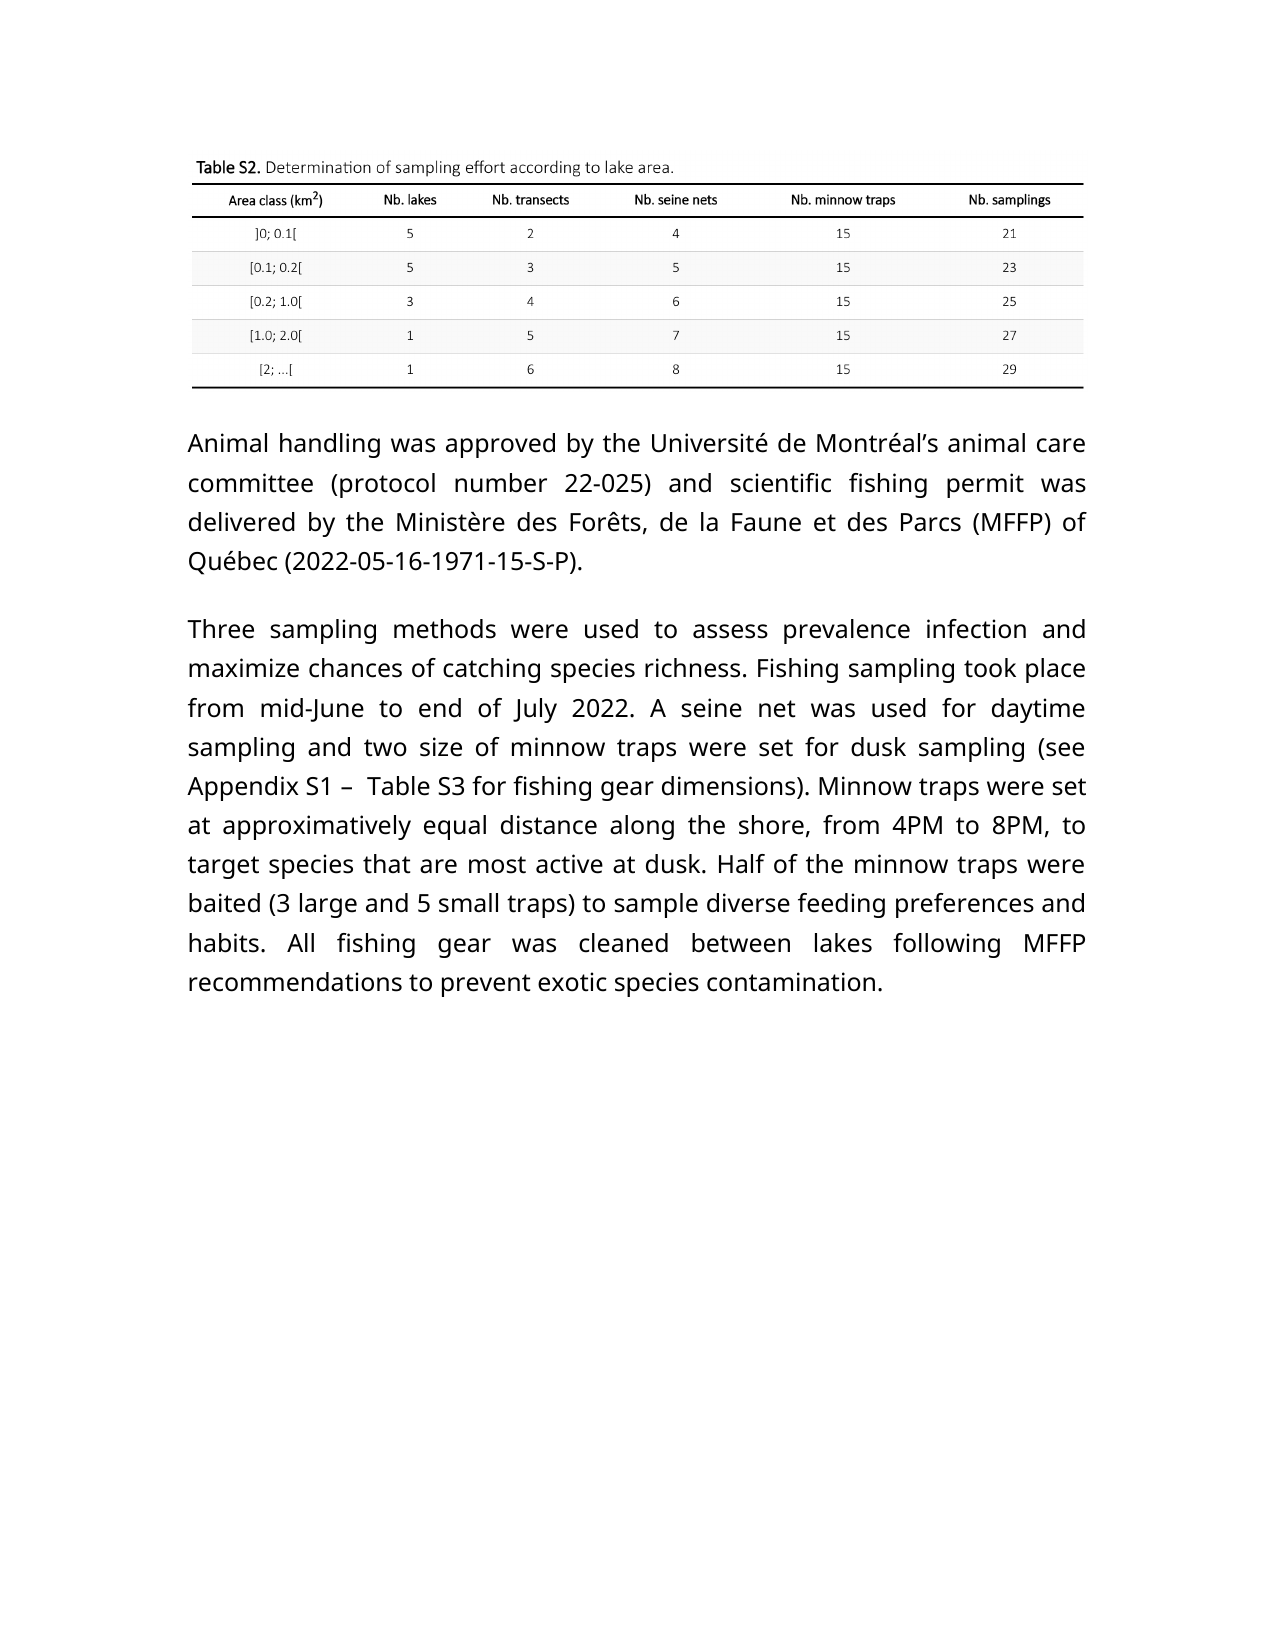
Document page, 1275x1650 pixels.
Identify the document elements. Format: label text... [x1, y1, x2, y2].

picture [187, 150, 1088, 392]
text Three sampling methods were used to assess prevalence infection and maximize chances of catching species richness. Fishing sampling took place from mid-June to end of July 2022. A seine net was used for daytime sampling and two size of minnow traps were set for dusk sampling (see Appendix S1 – Table S3 for fishing gear dimensions). Minnow traps were set at approximatively equal distance along the shore, from 4PM to 8PM, to target species that are most active at dusk. Half of the minnow traps were baited (3 large and 5 small traps) to sample diverse feeding preferences and habits. All fishing gear was cleaned between lakes following MFFP recommendations to prevent exotic species contamination. [187, 612, 1087, 998]
text Animal handling was approved by the Université de Montréal’s animal care committee (protocol number 22-025) and scientific fishing permit was delivered by the Ministère des Forêts, de la Faune et des Parcs (MFFP) of Québec (2022-05-16-1971-15-S-P). [187, 426, 1087, 578]
